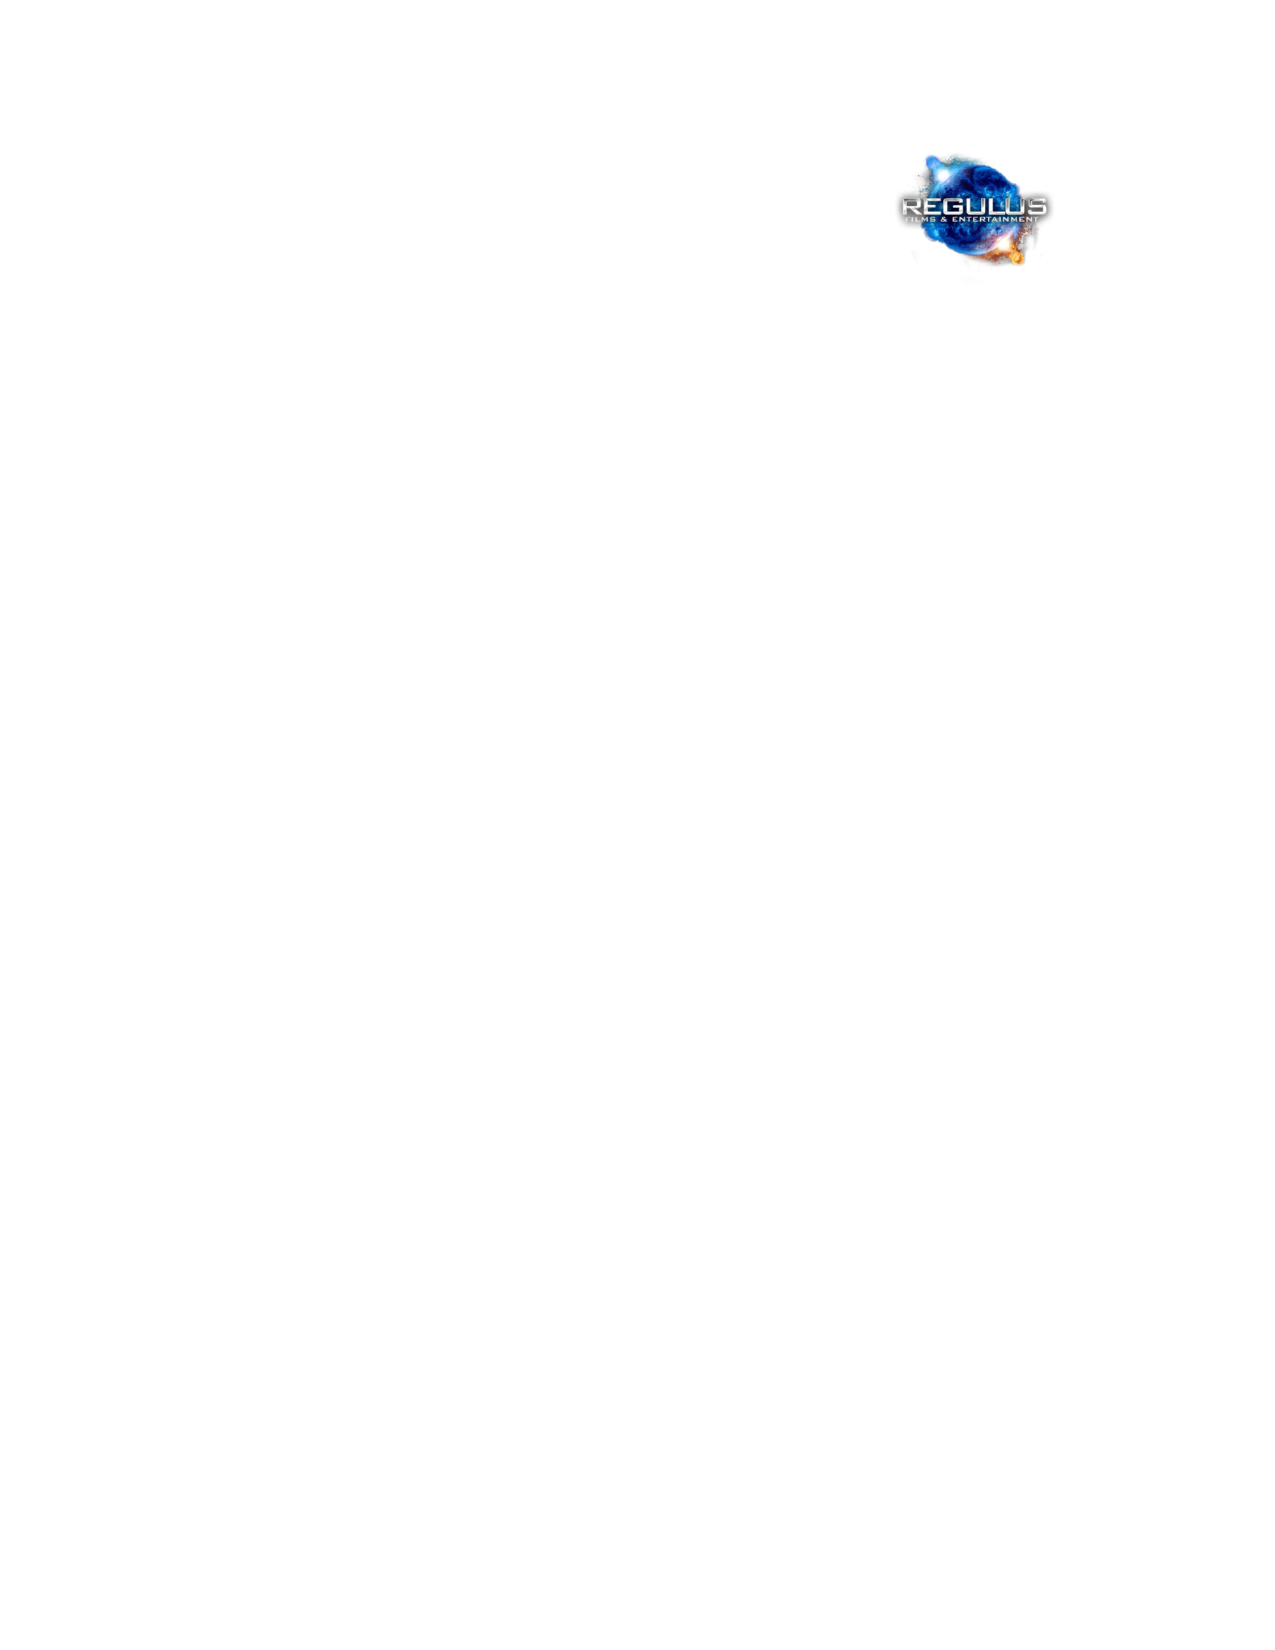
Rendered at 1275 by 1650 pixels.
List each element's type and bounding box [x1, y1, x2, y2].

picture [876, 150, 1064, 286]
